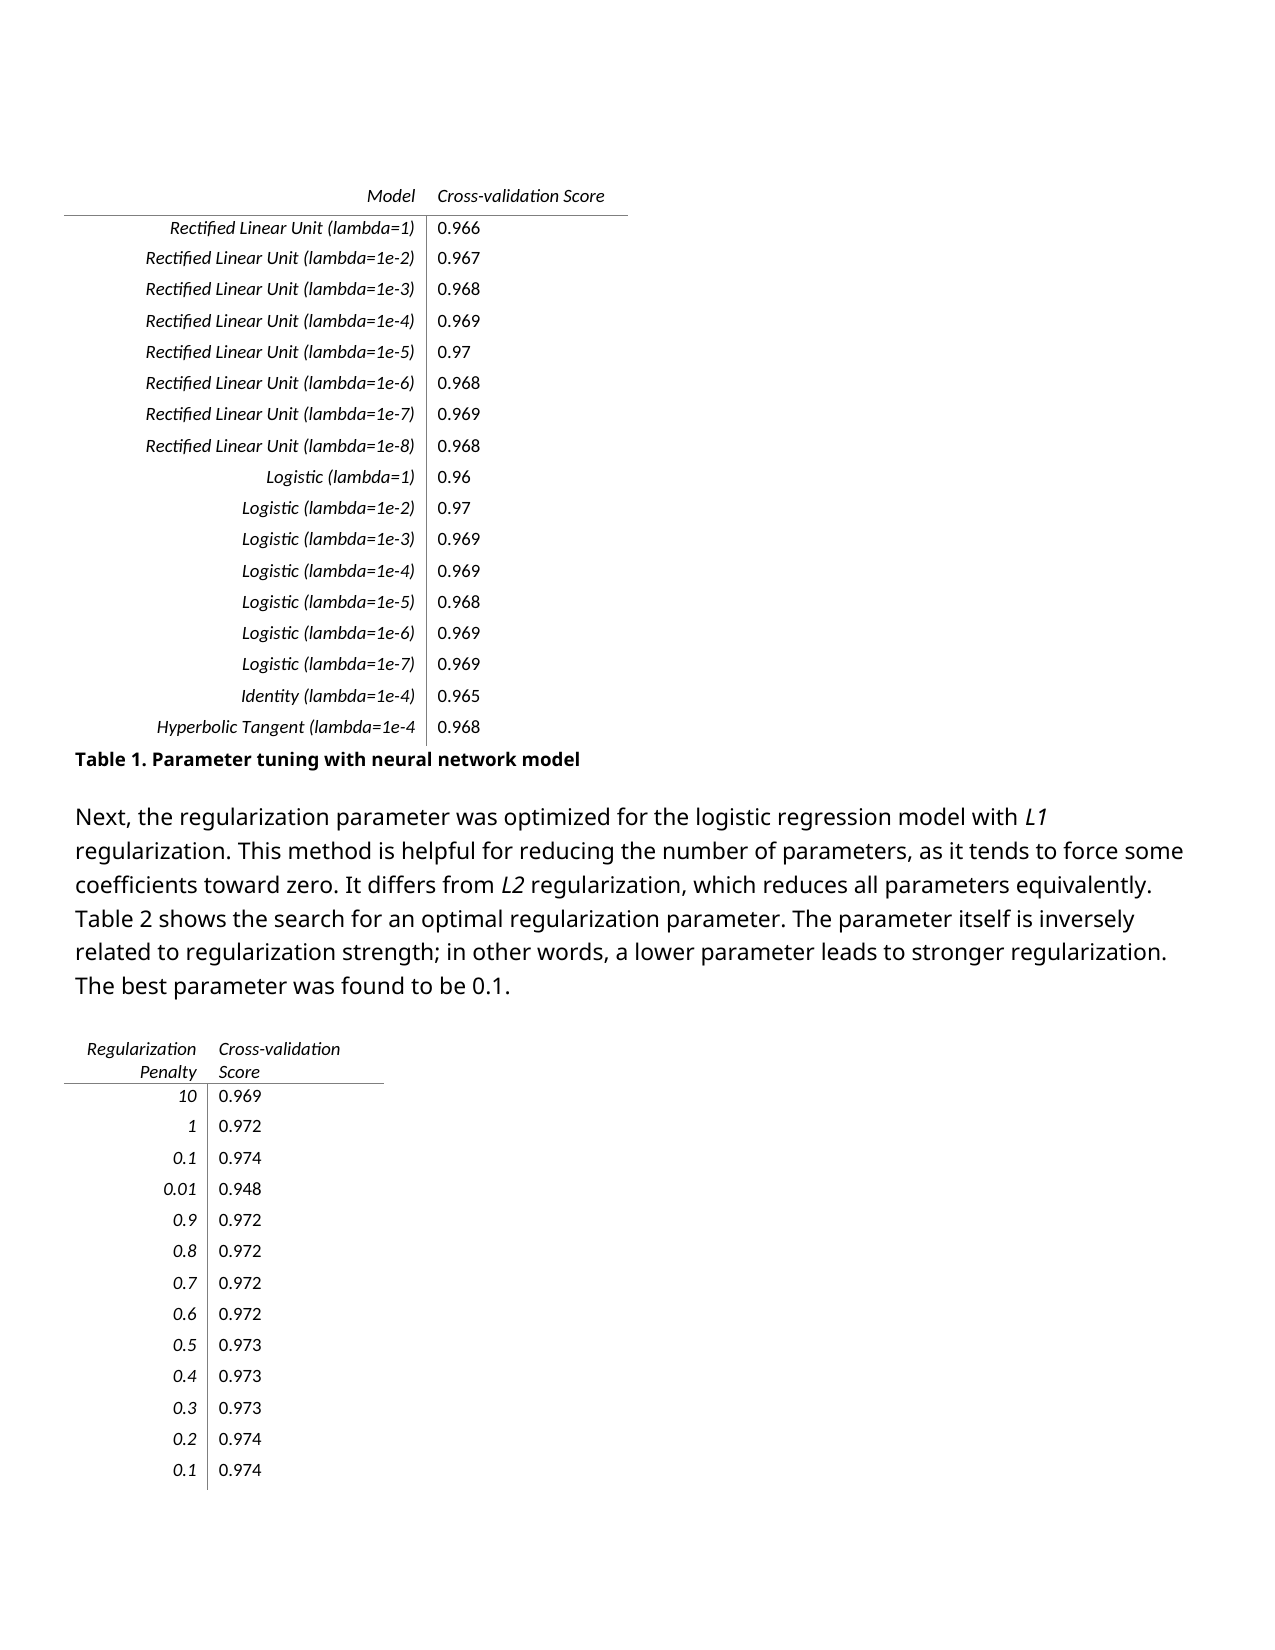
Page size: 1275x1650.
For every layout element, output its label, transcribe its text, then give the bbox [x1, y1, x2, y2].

text Next, the regularization parameter was optimized for the logistic regression model with L1 regularization. This method is helpful for reducing the number of parameters, as it tends to force some coefficients toward zero. It differs from L2 regularization, which reduces all parameters equivalently. Table 2 shows the search for an optimal regularization parameter. The parameter itself is inversely related to regularization strength; in other words, a lower parameter leads to stronger regularization. The best parameter was found to be 0.1. [75, 801, 1200, 1001]
table_header Cross-validation Score [208, 1038, 384, 1083]
table_cell 0.969 [427, 653, 628, 684]
table_cell Hyperbolic Tangent (lambda=1e-4 [64, 715, 426, 746]
table_cell 10 [64, 1084, 207, 1114]
table_cell 0.968 [427, 371, 628, 402]
table_cell 0.968 [427, 715, 628, 746]
table_cell 0.97 [427, 340, 628, 371]
table_cell Rectified Linear Unit (lambda=1e-3) [64, 278, 426, 309]
table_cell 0.969 [427, 528, 628, 559]
table_cell Logistic (lambda=1e-7) [64, 653, 426, 684]
table_cell 0.967 [427, 246, 628, 277]
table_cell 0.966 [427, 216, 628, 246]
table_cell 0.973 [208, 1396, 384, 1427]
table_cell 0.8 [64, 1240, 207, 1271]
table_cell 0.96 [427, 465, 628, 496]
table_cell Identity (lambda=1e-4) [64, 684, 426, 715]
table_cell Rectified Linear Unit (lambda=1e-8) [64, 434, 426, 465]
table_cell 1 [64, 1115, 207, 1146]
table_header Model [64, 184, 426, 215]
table_cell 0.97 [427, 496, 628, 527]
table_cell Logistic (lambda=1e-2) [64, 496, 426, 527]
table_cell 0.972 [208, 1271, 384, 1302]
table_cell 0.969 [427, 403, 628, 434]
table_cell 0.969 [208, 1084, 384, 1114]
table_cell 0.948 [208, 1177, 384, 1208]
table_cell Rectified Linear Unit (lambda=1) [64, 216, 426, 246]
table_cell Logistic (lambda=1e-6) [64, 621, 426, 652]
table_cell 0.974 [208, 1146, 384, 1177]
table_cell 0.1 [64, 1458, 207, 1489]
table_cell 0.968 [427, 278, 628, 309]
table_cell 0.3 [64, 1396, 207, 1427]
table_cell 0.974 [208, 1427, 384, 1458]
table_cell Logistic (lambda=1) [64, 465, 426, 496]
table_cell 0.6 [64, 1302, 207, 1333]
text Table 1. Parameter tuning with neural network model [75, 746, 1200, 772]
table_cell 0.968 [427, 434, 628, 465]
table_cell Rectified Linear Unit (lambda=1e-2) [64, 246, 426, 277]
table_cell 0.972 [208, 1115, 384, 1146]
table_cell 0.969 [427, 559, 628, 590]
table_cell 0.968 [427, 590, 628, 621]
table_cell 0.973 [208, 1365, 384, 1396]
table_cell Logistic (lambda=1e-4) [64, 559, 426, 590]
table_cell 0.1 [64, 1146, 207, 1177]
table_header Regularization Penalty [64, 1038, 207, 1083]
table_cell Rectified Linear Unit (lambda=1e-4) [64, 309, 426, 340]
table_cell 0.972 [208, 1240, 384, 1271]
table_cell 0.9 [64, 1208, 207, 1239]
table_cell 0.973 [208, 1333, 384, 1364]
table_cell 0.969 [427, 621, 628, 652]
table_cell Rectified Linear Unit (lambda=1e-5) [64, 340, 426, 371]
table_cell 0.7 [64, 1271, 207, 1302]
table_cell 0.965 [427, 684, 628, 715]
table_cell Logistic (lambda=1e-3) [64, 528, 426, 559]
table_cell 0.01 [64, 1177, 207, 1208]
table_cell 0.969 [427, 309, 628, 340]
table_cell 0.974 [208, 1458, 384, 1489]
table_cell 0.972 [208, 1302, 384, 1333]
table_header Cross-validation Score [426, 184, 628, 215]
table_cell Logistic (lambda=1e-5) [64, 590, 426, 621]
table_cell Rectified Linear Unit (lambda=1e-7) [64, 403, 426, 434]
table_cell 0.5 [64, 1333, 207, 1364]
table_cell 0.2 [64, 1427, 207, 1458]
table_cell 0.972 [208, 1208, 384, 1239]
table_cell Rectified Linear Unit (lambda=1e-6) [64, 371, 426, 402]
table_cell 0.4 [64, 1365, 207, 1396]
